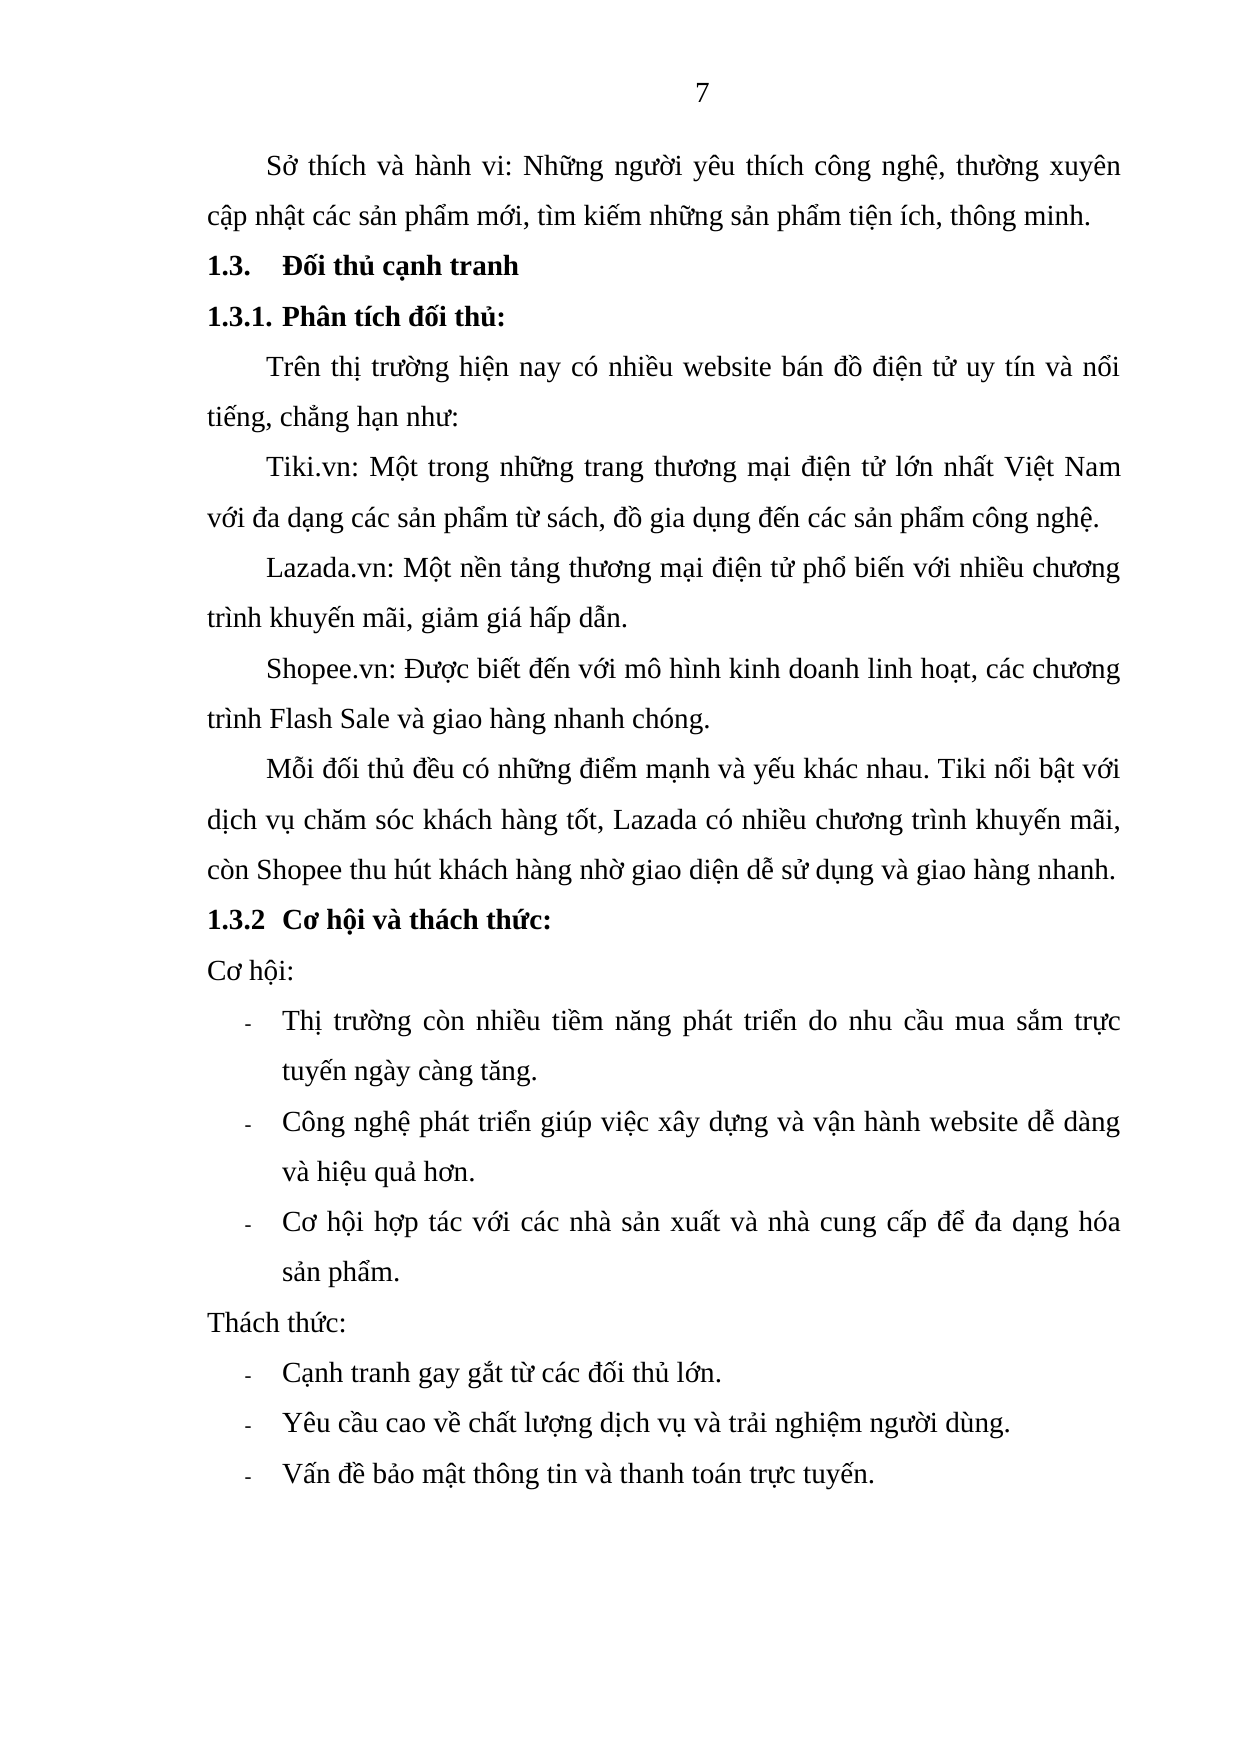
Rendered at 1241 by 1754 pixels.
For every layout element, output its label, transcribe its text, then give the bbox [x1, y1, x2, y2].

subtitle Cơ hội và thách thức: [207, 902, 1122, 936]
list Yêu cầu cao về chất lượng dịch vụ và trải nghiệm người dùng. [244, 1406, 1122, 1439]
list Công nghệ phát triển giúp việc xây dựng và vận hành website dễ dàng và hiệu quả hơn. [244, 1104, 1122, 1187]
list Cơ hội hợp tác với các nhà sản xuất và nhà cung cấp để đa dạng hóa sản phẩm. [244, 1204, 1122, 1288]
list Vấn đề bảo mật thông tin và thanh toán trực tuyến. [244, 1456, 1122, 1489]
text Thách thức: [207, 1305, 1122, 1338]
text Cơ hội: [207, 953, 1122, 986]
list Lazada.vn: Một nền tảng thương mại điện tử phổ biến với nhiều chương trình khuyến mãi, giảm giá hấp dẫn. [207, 550, 1122, 634]
text Mỗi đối thủ đều có những điểm mạnh và yếu khác nhau. Tiki nổi bật với dịch vụ chăm sóc khách hàng tốt, Lazada có nhiều chương trình khuyến mãi, còn Shopee thu hút khách hàng nhờ giao diện dễ sử dụng và giao hàng nhanh. [207, 751, 1122, 886]
text Trên thị trường hiện nay có nhiều website bán đồ điện tử uy tín và nổi tiếng, chẳng hạn như: [207, 349, 1122, 433]
subtitle Phân tích đối thủ: [207, 299, 1122, 332]
list Cạnh tranh gay gắt từ các đối thủ lớn. [244, 1355, 1122, 1389]
text Sở thích và hành vi: Những người yêu thích công nghệ, thường xuyên cập nhật các sản phẩm mới, tìm kiếm những sản phẩm tiện ích, thông minh. [207, 148, 1122, 232]
list Tiki.vn: Một trong những trang thương mại điện tử lớn nhất Việt Nam với đa dạng các sản phẩm từ sách, đồ gia dụng đến các sản phẩm công nghệ. [207, 449, 1122, 533]
subtitle Đối thủ cạnh tranh [207, 248, 1122, 282]
list Shopee.vn: Được biết đến với mô hình kinh doanh linh hoạt, các chương trình Flash Sale và giao hàng nhanh chóng. [207, 651, 1122, 735]
list Thị trường còn nhiều tiềm năng phát triển do nhu cầu mua sắm trực tuyến ngày càng tăng. [244, 1003, 1122, 1087]
